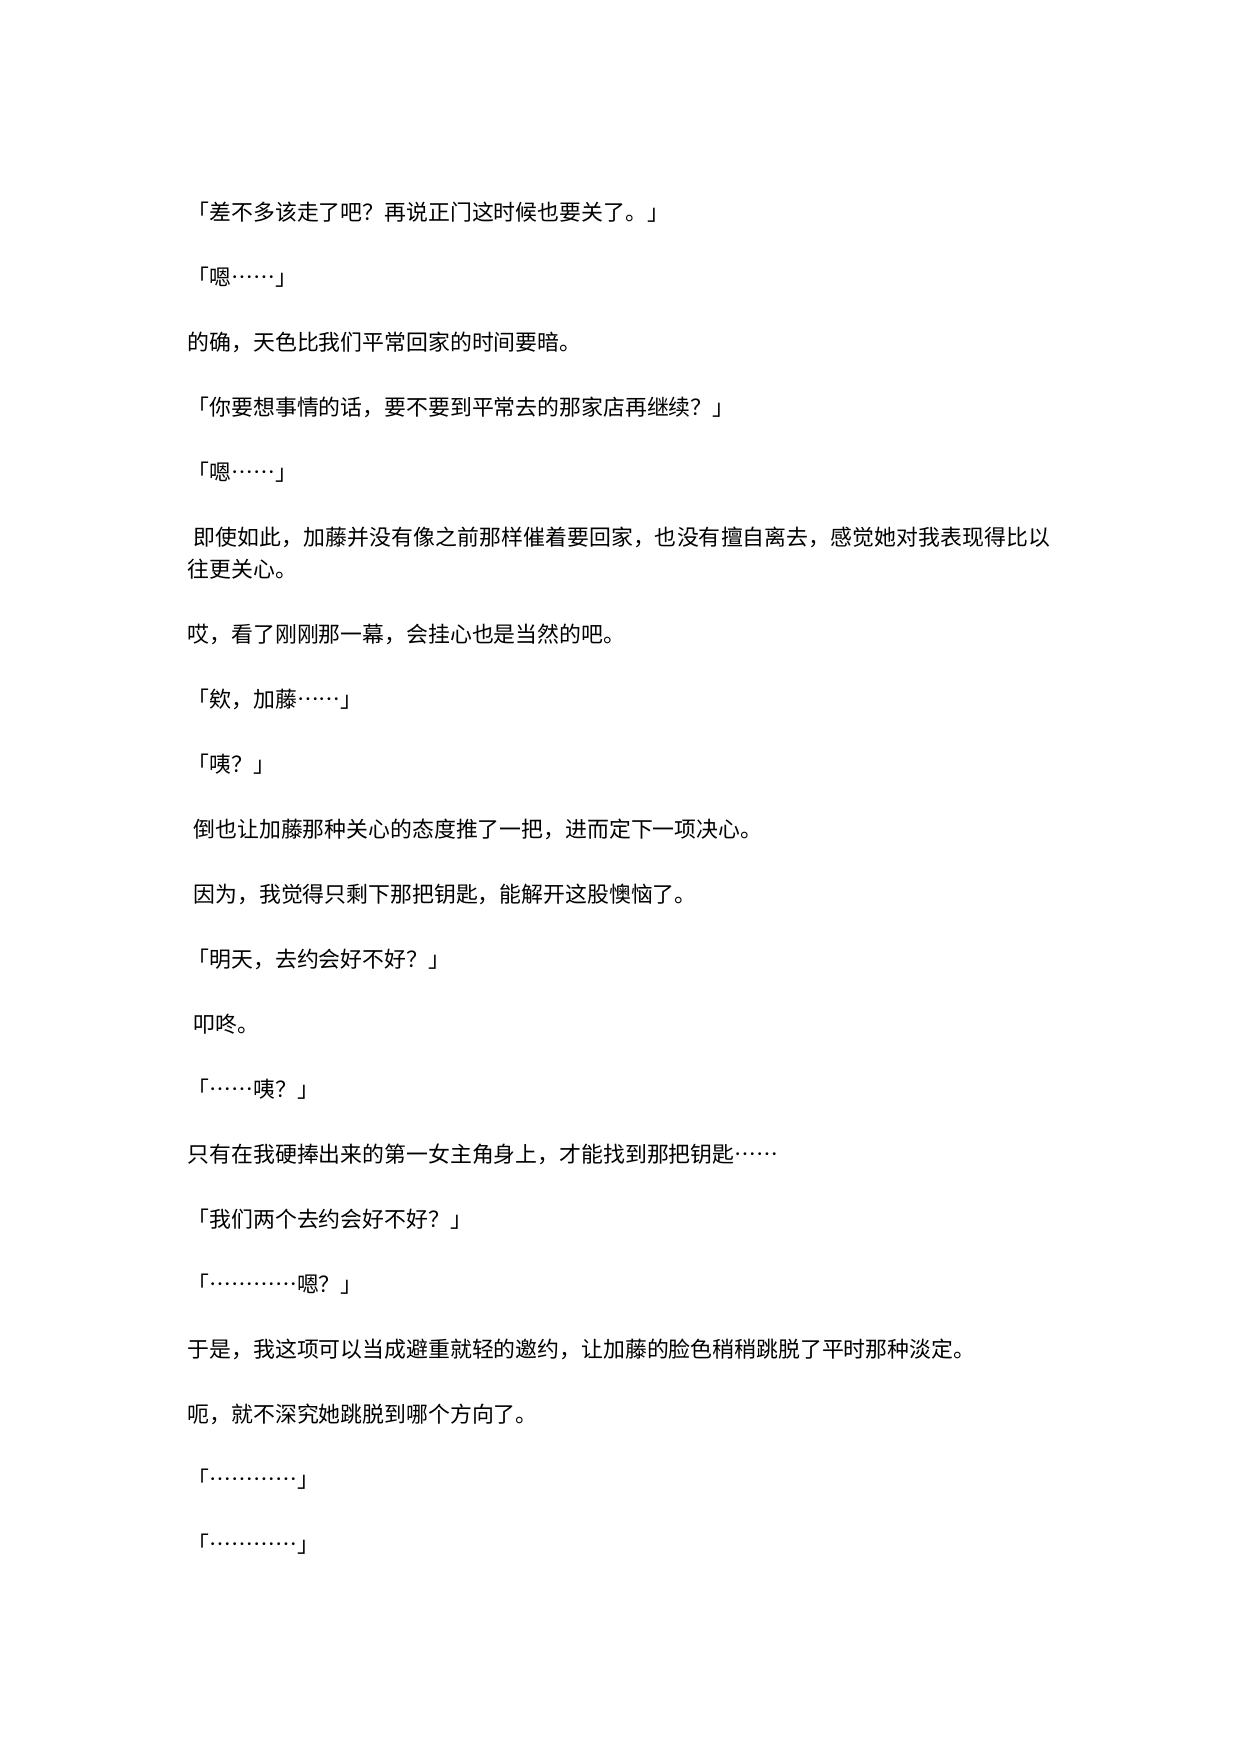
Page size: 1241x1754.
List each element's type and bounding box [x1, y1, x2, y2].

text [187, 162, 1053, 1559]
